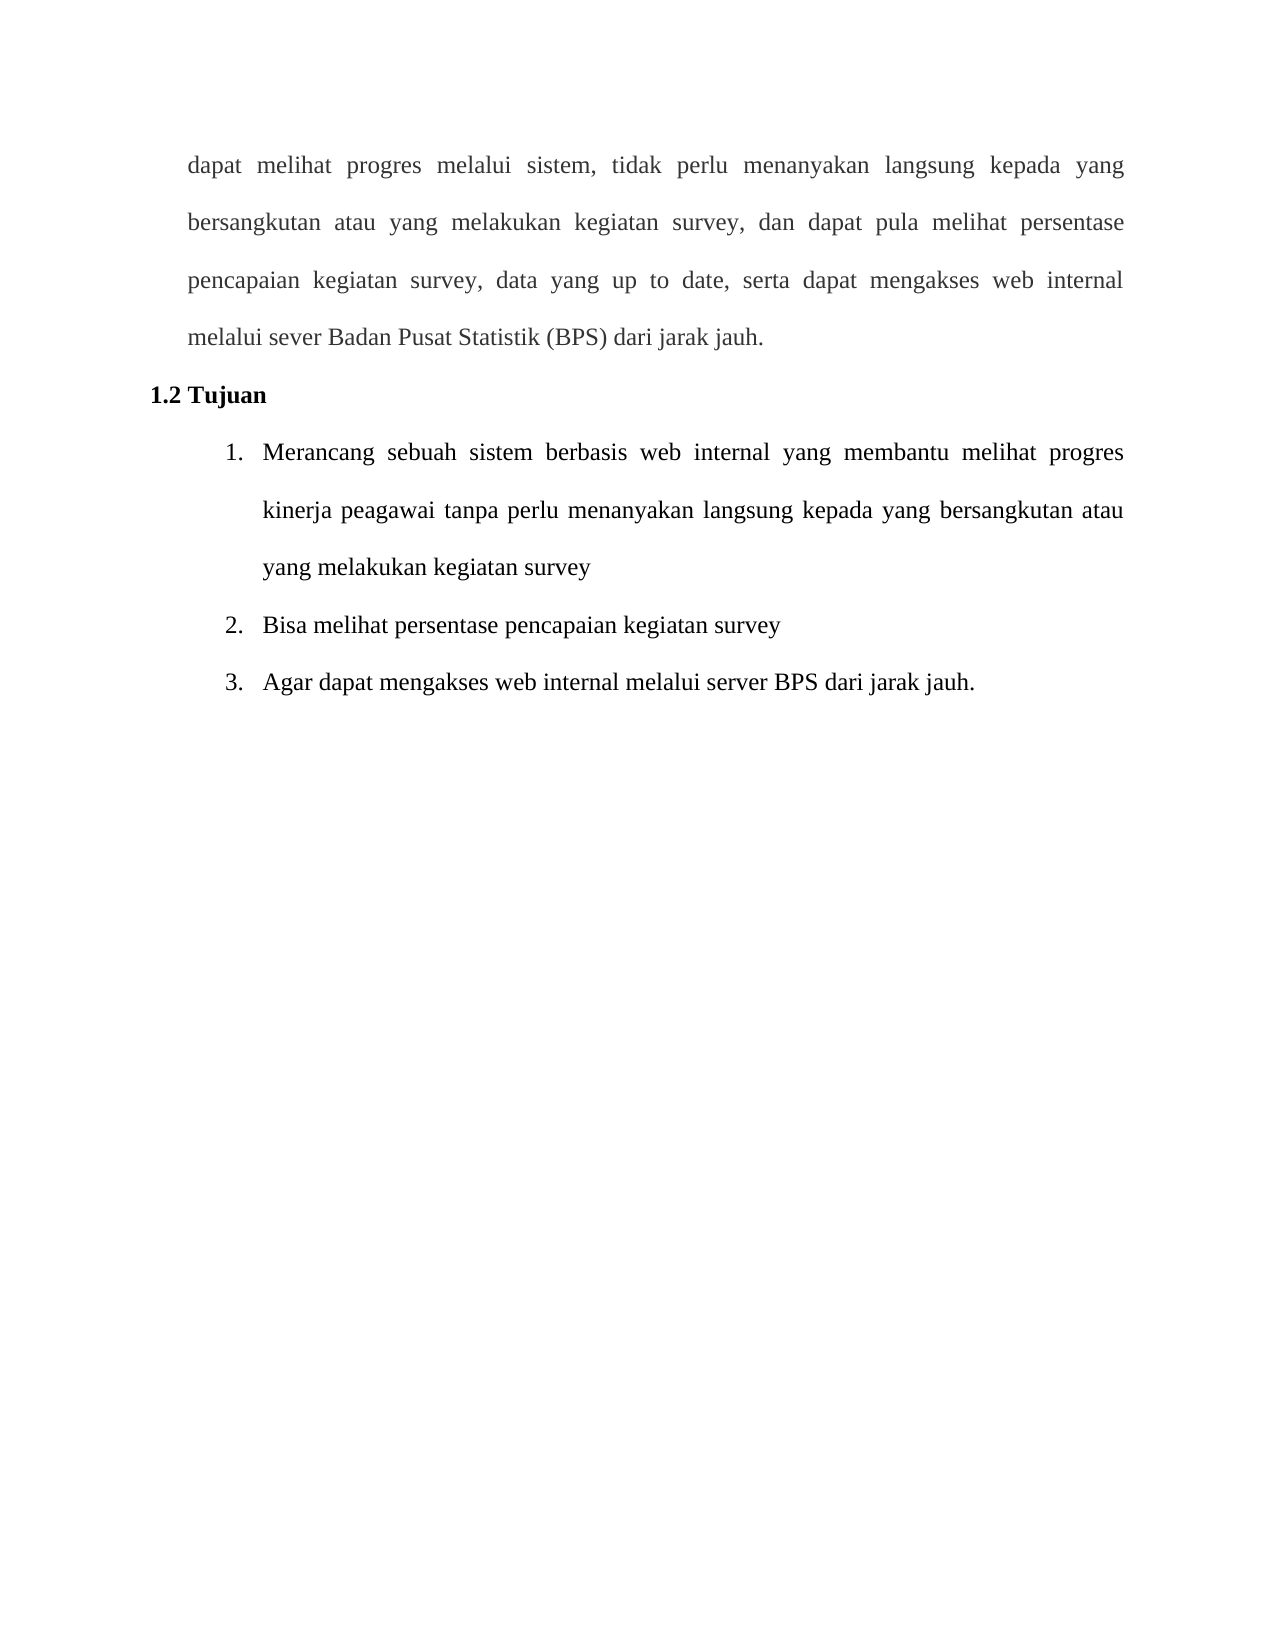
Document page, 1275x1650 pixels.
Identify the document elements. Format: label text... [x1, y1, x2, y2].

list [187, 150, 1125, 213]
list Bisa melihat persentase pencapaian kegiatan survey [225, 610, 1125, 639]
list Tujuan [150, 380, 1125, 409]
list Agar dapat mengakses web internal melalui server BPS dari jarak jauh. [225, 667, 1125, 696]
list Merancang sebuah sistem berbasis web internal yang membantu melihat progres kinerja peagawai tanpa perlu menanyakan langsung kepada yang bersangkutan atau yang melakukan kegiatan survey [225, 437, 1125, 581]
